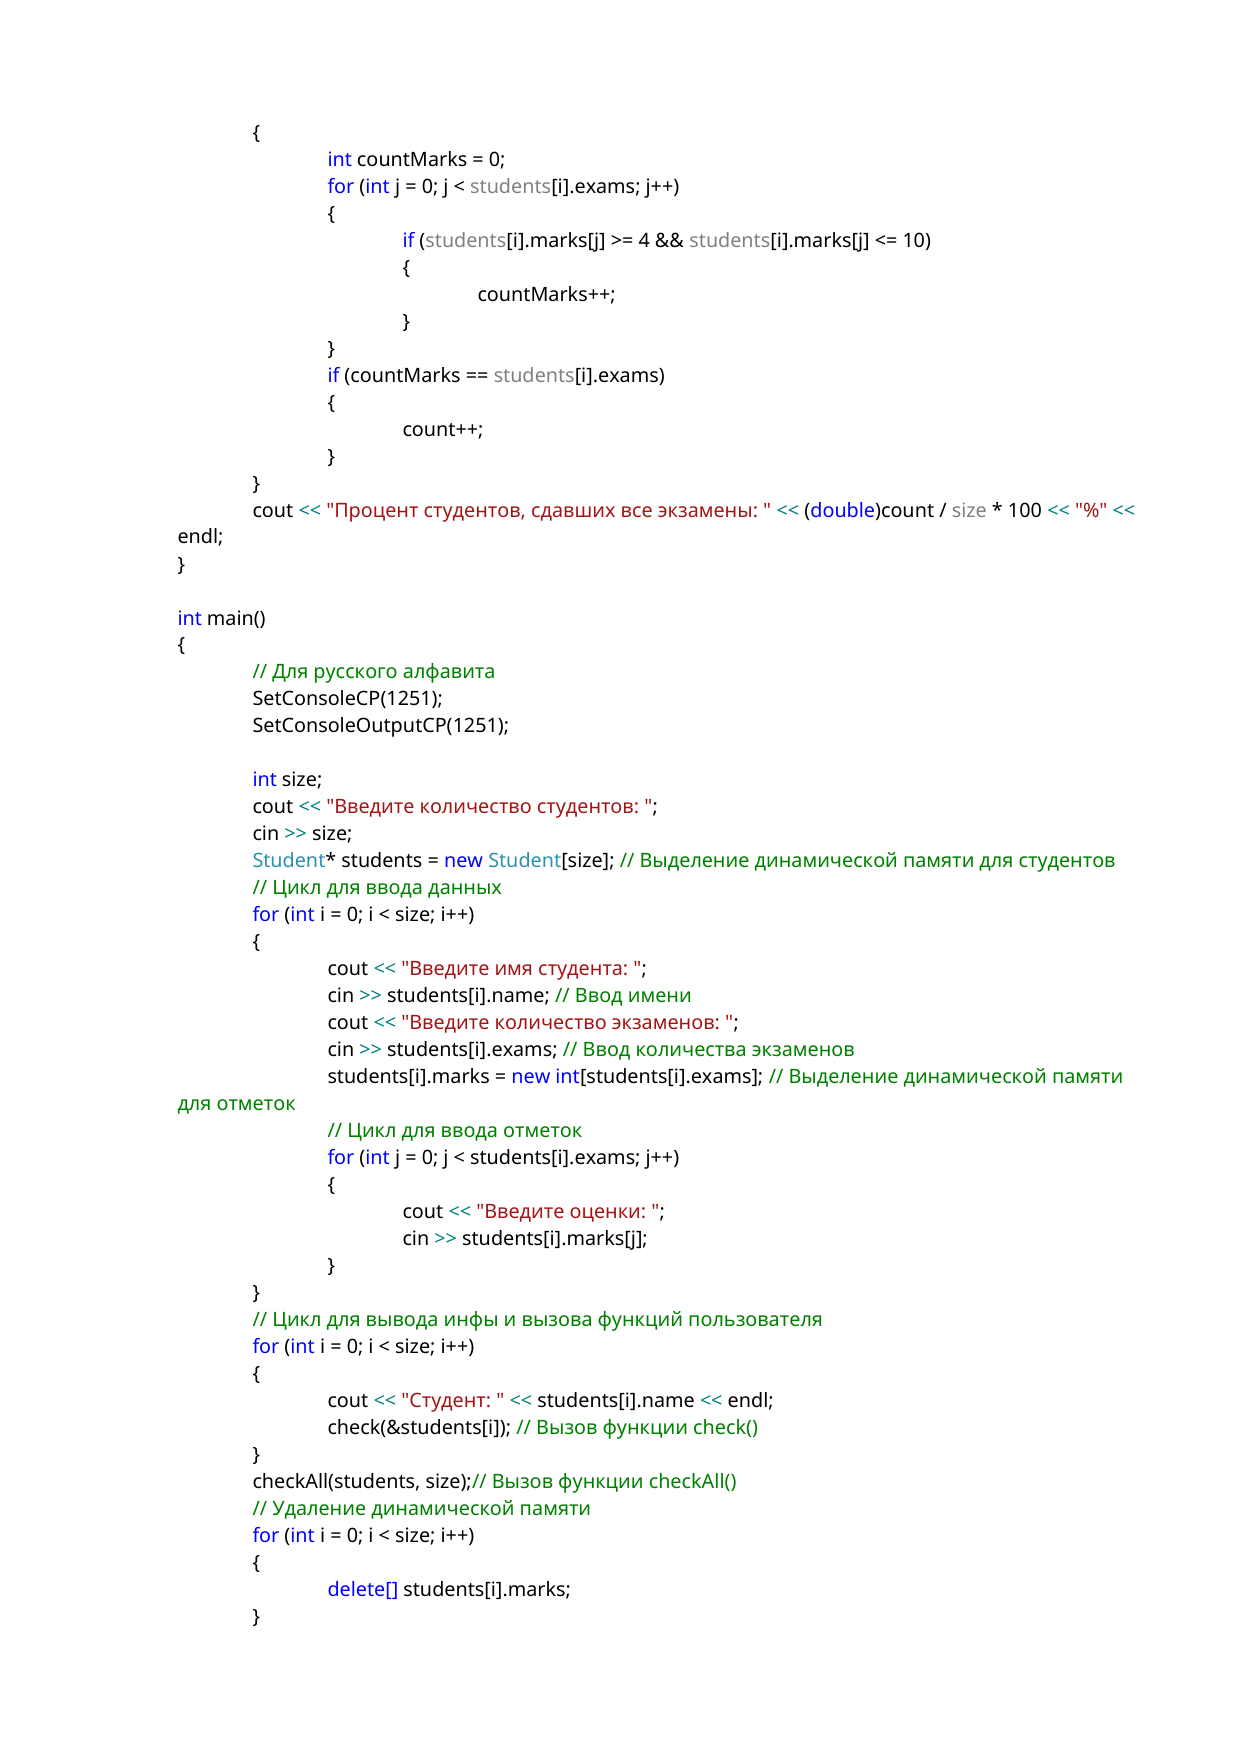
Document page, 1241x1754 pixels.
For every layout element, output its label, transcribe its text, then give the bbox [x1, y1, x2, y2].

text delete[] students[i].marks; [177, 1575, 1152, 1602]
text if (countMarks == students[i].exams) [177, 361, 1152, 388]
text } [177, 550, 1152, 577]
text students[i].marks = new int[students[i].exams]; // Выделение динамической памяти для отметок [177, 1062, 1152, 1116]
text } [177, 1602, 1152, 1629]
text { [177, 1170, 1152, 1197]
text // Удаление динамической памяти [177, 1494, 1152, 1521]
text cout << "Введите оценки: "; [177, 1197, 1152, 1224]
text cout << "Процент студентов, сдавших все экзамены: " << (double)count / size * 100 << "%" << endl; [177, 496, 1152, 550]
text } [177, 1278, 1152, 1305]
text } [177, 334, 1152, 361]
text cin >> students[i].marks[j]; [177, 1224, 1152, 1251]
text for (int j = 0; j < students[i].exams; j++) [177, 172, 1152, 199]
text { [177, 118, 1152, 145]
text } [177, 469, 1152, 496]
text // Цикл для ввода отметок [177, 1116, 1152, 1143]
text { [177, 1548, 1152, 1575]
text { [177, 631, 1152, 658]
text cin >> size; [177, 819, 1152, 847]
text for (int i = 0; i < size; i++) [177, 1521, 1152, 1548]
text check(&students[i]); // Вызов функции check() [177, 1413, 1152, 1440]
text cin >> students[i].name; // Ввод имени [177, 981, 1152, 1008]
text // Цикл для вывода инфы и вызова функций пользователя [177, 1305, 1152, 1332]
text checkAll(students, size);// Вызов функции checkAll() [177, 1467, 1152, 1494]
text count++; [177, 415, 1152, 442]
text int countMarks = 0; [177, 145, 1152, 172]
text for (int i = 0; i < size; i++) [177, 1332, 1152, 1359]
text SetConsoleCP(1251); [177, 685, 1152, 712]
text int main() [177, 604, 1152, 631]
text countMarks++; [177, 280, 1152, 307]
text { [177, 1359, 1152, 1386]
text // Для русского алфавита [177, 658, 1152, 685]
text { [177, 927, 1152, 954]
text cin >> students[i].exams; // Ввод количества экзаменов [177, 1035, 1152, 1062]
text // Цикл для ввода данных [177, 873, 1152, 901]
text } [177, 1440, 1152, 1467]
text { [177, 388, 1152, 415]
text SetConsoleOutputCP(1251); [177, 712, 1152, 739]
text } [177, 1251, 1152, 1278]
text for (int j = 0; j < students[i].exams; j++) [177, 1143, 1152, 1170]
text int size; [177, 766, 1152, 793]
text cout << "Введите имя студента: "; [177, 954, 1152, 981]
text cout << "Введите количество экзаменов: "; [177, 1008, 1152, 1035]
text cout << "Введите количество студентов: "; [177, 793, 1152, 819]
text for (int i = 0; i < size; i++) [177, 901, 1152, 927]
text } [177, 442, 1152, 469]
text } [177, 307, 1152, 334]
text if (students[i].marks[j] >= 4 && students[i].marks[j] <= 10) [177, 226, 1152, 253]
text cout << "Студент: " << students[i].name << endl; [177, 1386, 1152, 1413]
text { [177, 253, 1152, 280]
text Student* students = new Student[size]; // Выделение динамической памяти для студентов [177, 847, 1152, 873]
text { [177, 199, 1152, 226]
